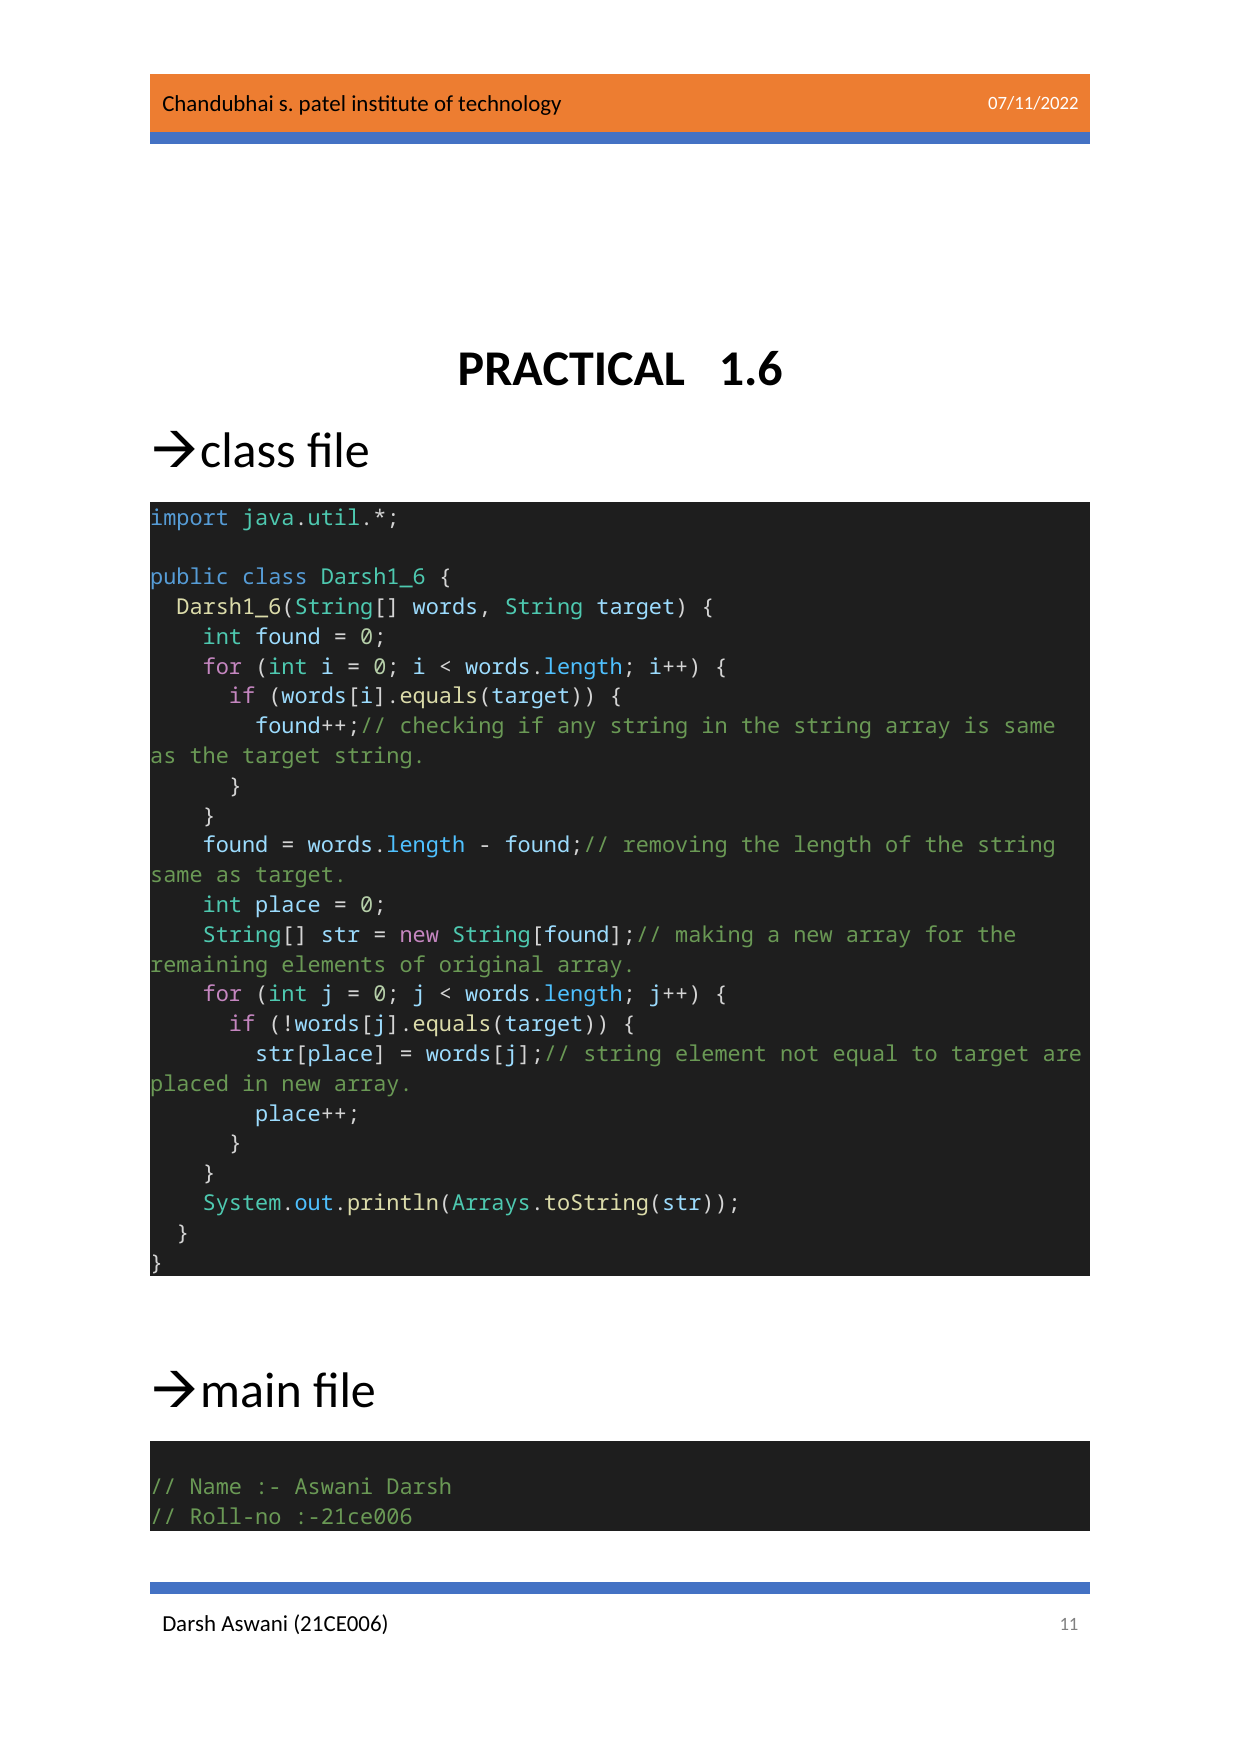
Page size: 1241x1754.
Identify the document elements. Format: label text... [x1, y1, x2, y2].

text if (words[i].equals(target)) { [150, 681, 1090, 710]
text place++; [150, 1098, 1090, 1127]
text int place = 0; [150, 889, 1090, 919]
text // Roll-no :-21ce006 [150, 1501, 1090, 1531]
text public class Darsh1_6 { [150, 561, 1090, 591]
text found++;// checking if any string in the string array is same as the target string. [150, 710, 1090, 770]
text found = words.length - found;// removing the length of the string same as target. [150, 829, 1090, 889]
text str[place] = words[j];// string element not equal to target are placed in new array. [150, 1038, 1090, 1098]
text main file [150, 1359, 1090, 1420]
text for (int i = 0; i < words.length; i++) { [150, 651, 1090, 681]
text for (int j = 0; j < words.length; j++) { [150, 978, 1090, 1008]
text } [150, 1127, 1090, 1157]
text } [150, 1247, 1090, 1276]
text class file [150, 419, 1090, 480]
text int found = 0; [150, 621, 1090, 651]
text } [150, 800, 1090, 829]
text } [150, 1217, 1090, 1247]
text Darsh1_6(String[] words, String target) { [150, 591, 1090, 621]
text PRACTICAL 1.6 [150, 337, 1090, 398]
text System.out.println(Arrays.toString(str)); [150, 1187, 1090, 1217]
text } [150, 1157, 1090, 1187]
text } [150, 770, 1090, 800]
text String[] str = new String[found];// making a new array for the remaining elements of original array. [150, 919, 1090, 978]
text // Name :- Aswani Darsh [150, 1471, 1090, 1501]
text import java.util.*; [150, 502, 1090, 532]
text if (!words[j].equals(target)) { [150, 1008, 1090, 1038]
